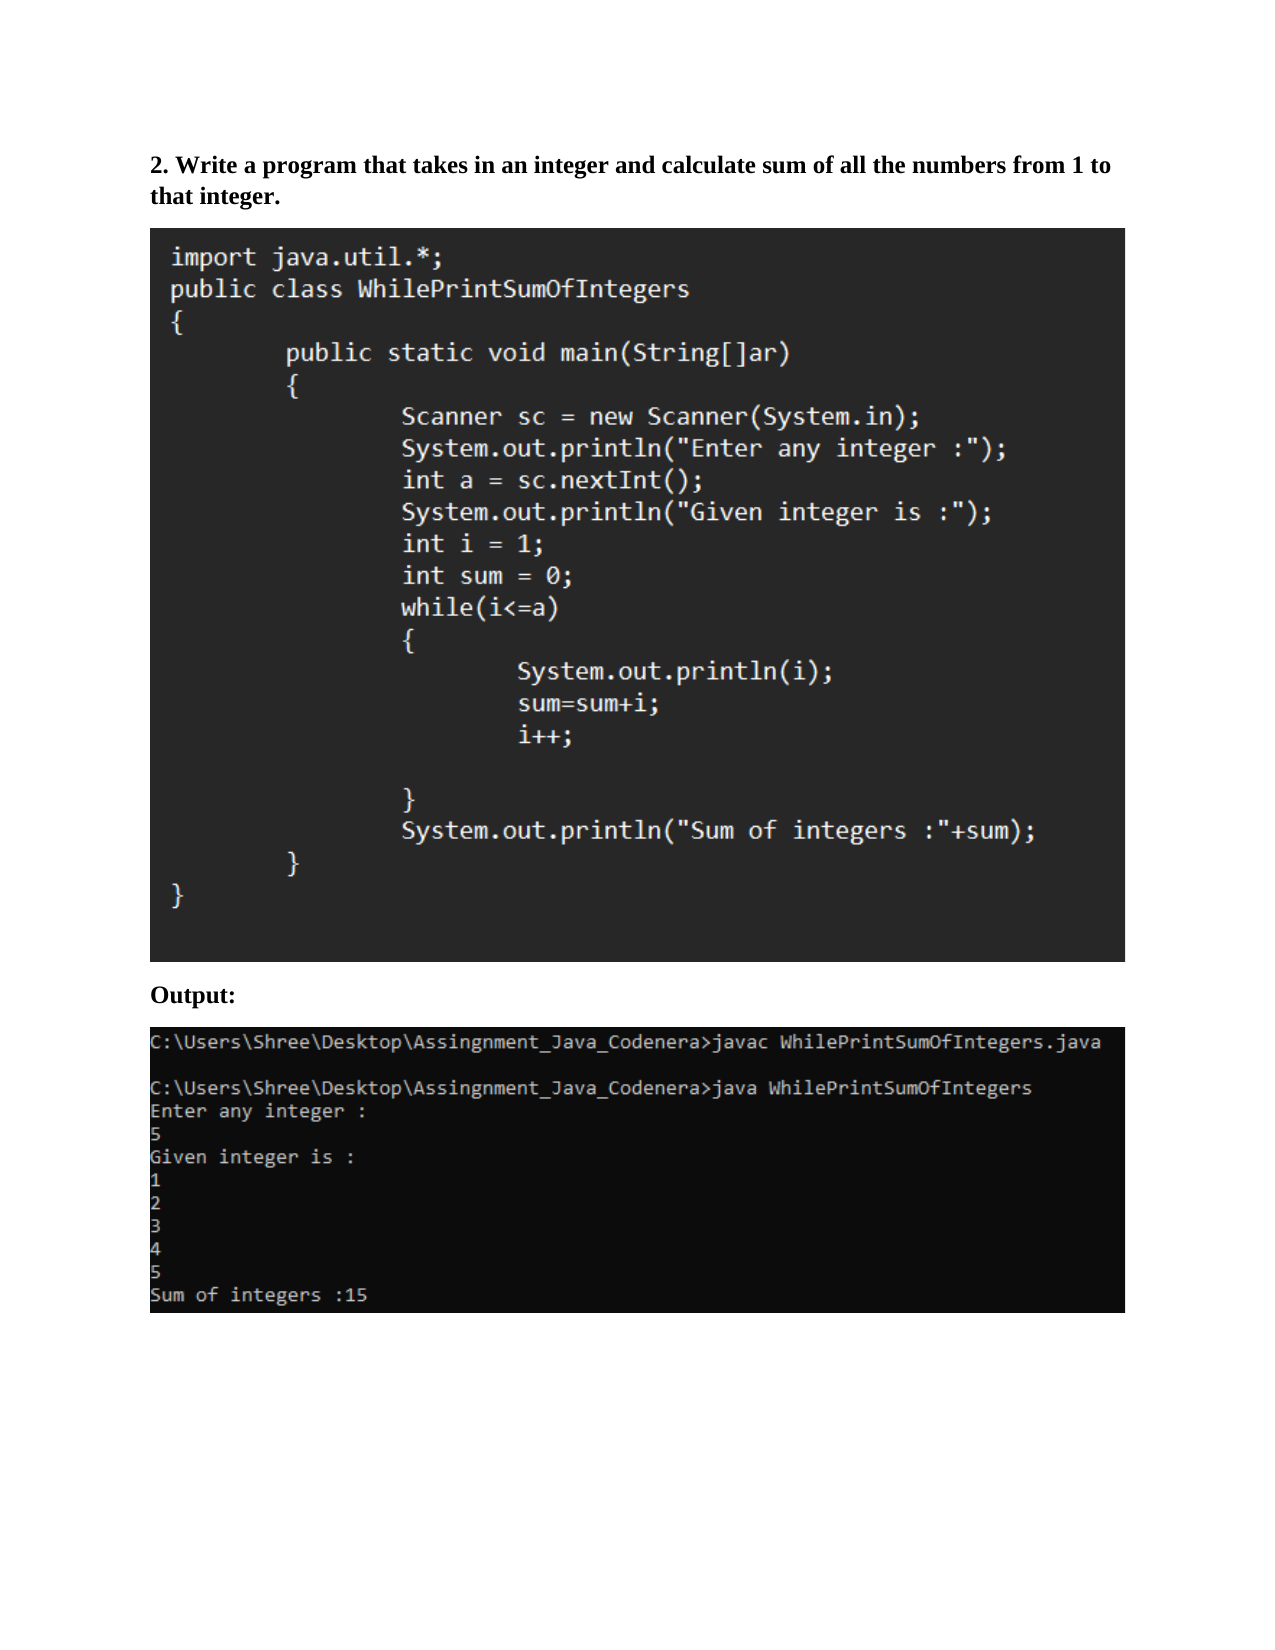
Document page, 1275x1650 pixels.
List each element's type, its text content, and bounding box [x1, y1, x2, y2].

text Output: [150, 980, 1125, 1009]
picture [150, 1027, 1125, 1313]
picture [150, 228, 1125, 962]
text 2. Write a program that takes in an integer and calculate sum of all the numbers from 1 to that integer. [150, 150, 1125, 210]
